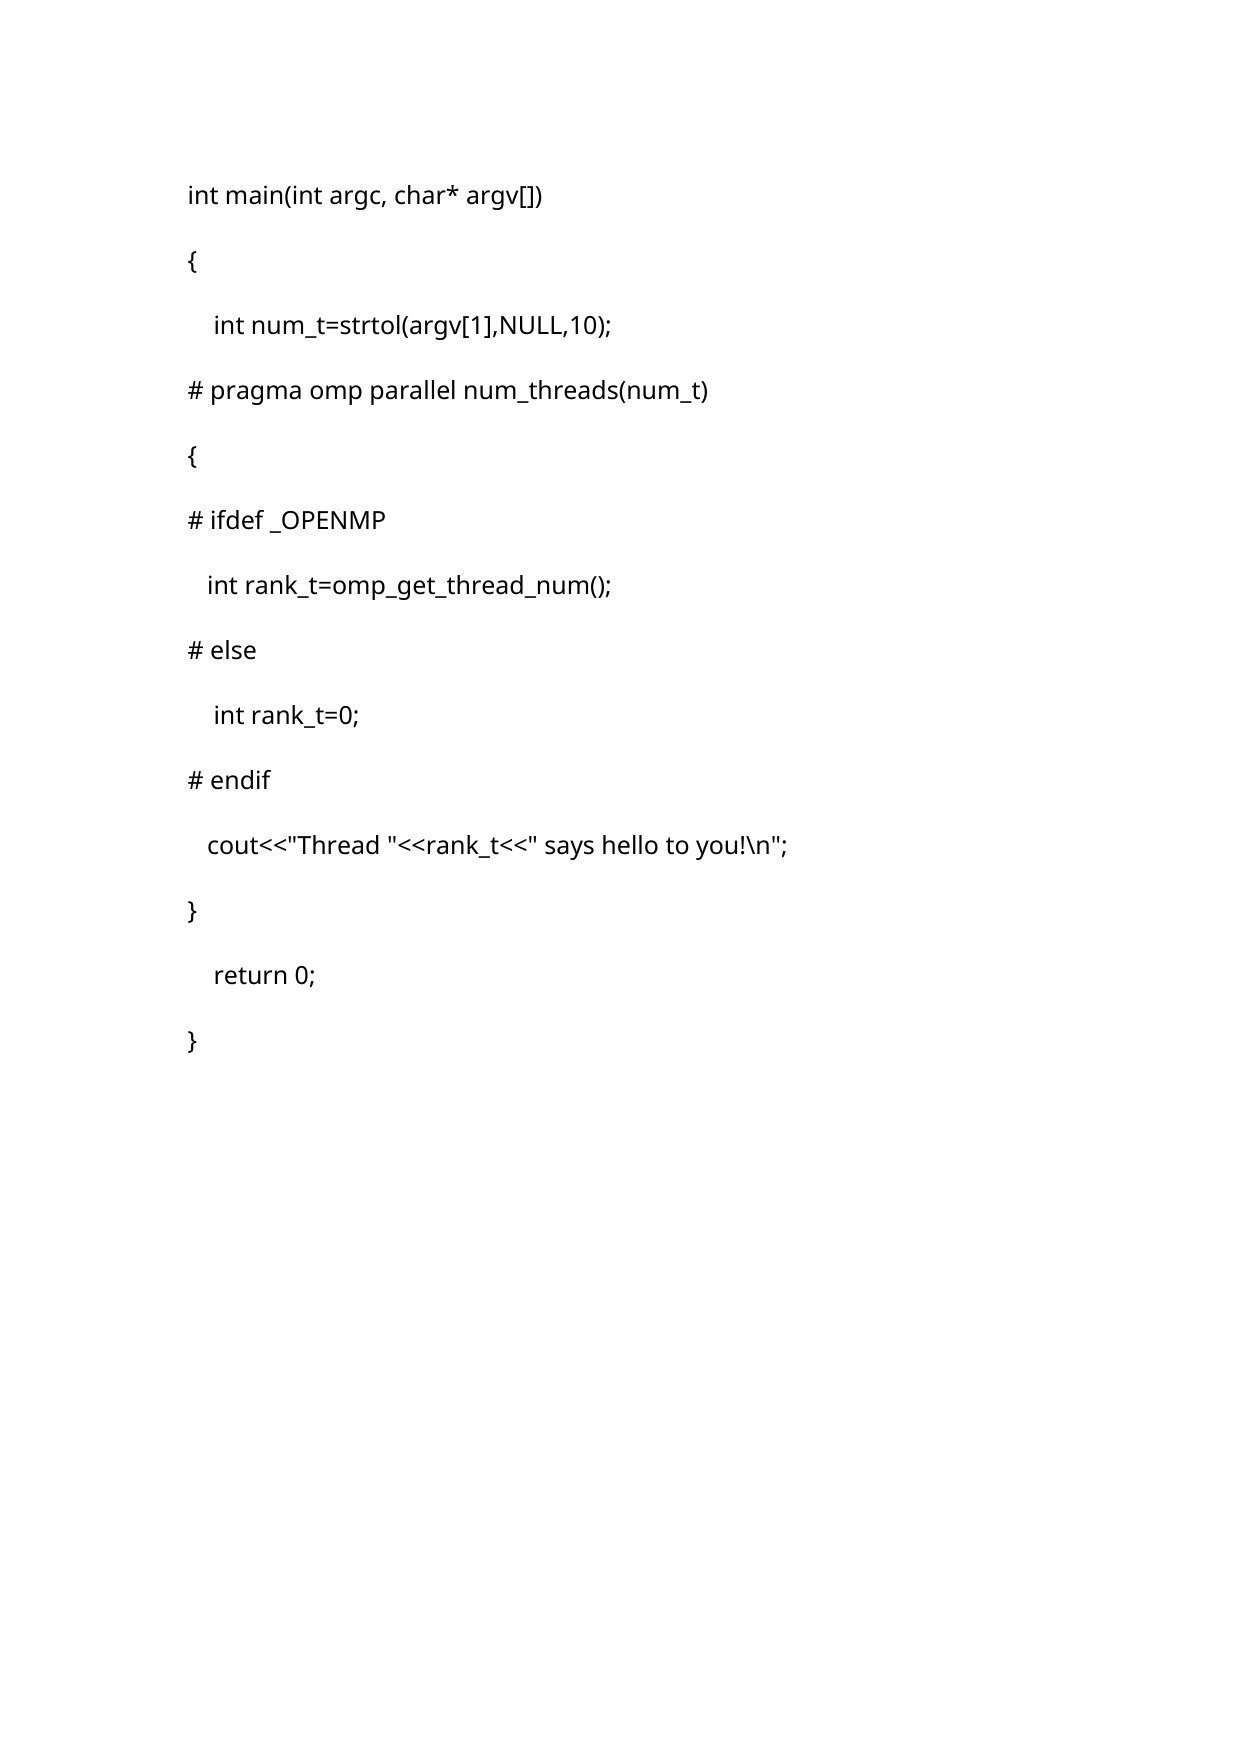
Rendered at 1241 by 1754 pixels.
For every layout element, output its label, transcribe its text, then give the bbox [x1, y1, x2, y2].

text cout<<"Thread "<<rank_t<<" says hello to you!\n"; [187, 812, 1053, 877]
text int rank_t=0; [187, 682, 1053, 747]
text # else [187, 617, 1053, 682]
text { [187, 422, 1053, 487]
text # pragma omp parallel num_threads(num_t) [187, 357, 1053, 422]
text int num_t=strtol(argv[1],NULL,10); [187, 292, 1053, 357]
text # endif [187, 747, 1053, 812]
text return 0; [187, 942, 1053, 1007]
text } [187, 1007, 1053, 1072]
text { [187, 227, 1053, 292]
text } [187, 877, 1053, 942]
text int main(int argc, char* argv[]) [187, 162, 1053, 227]
text int rank_t=omp_get_thread_num(); [187, 552, 1053, 617]
text # ifdef _OPENMP [187, 487, 1053, 552]
